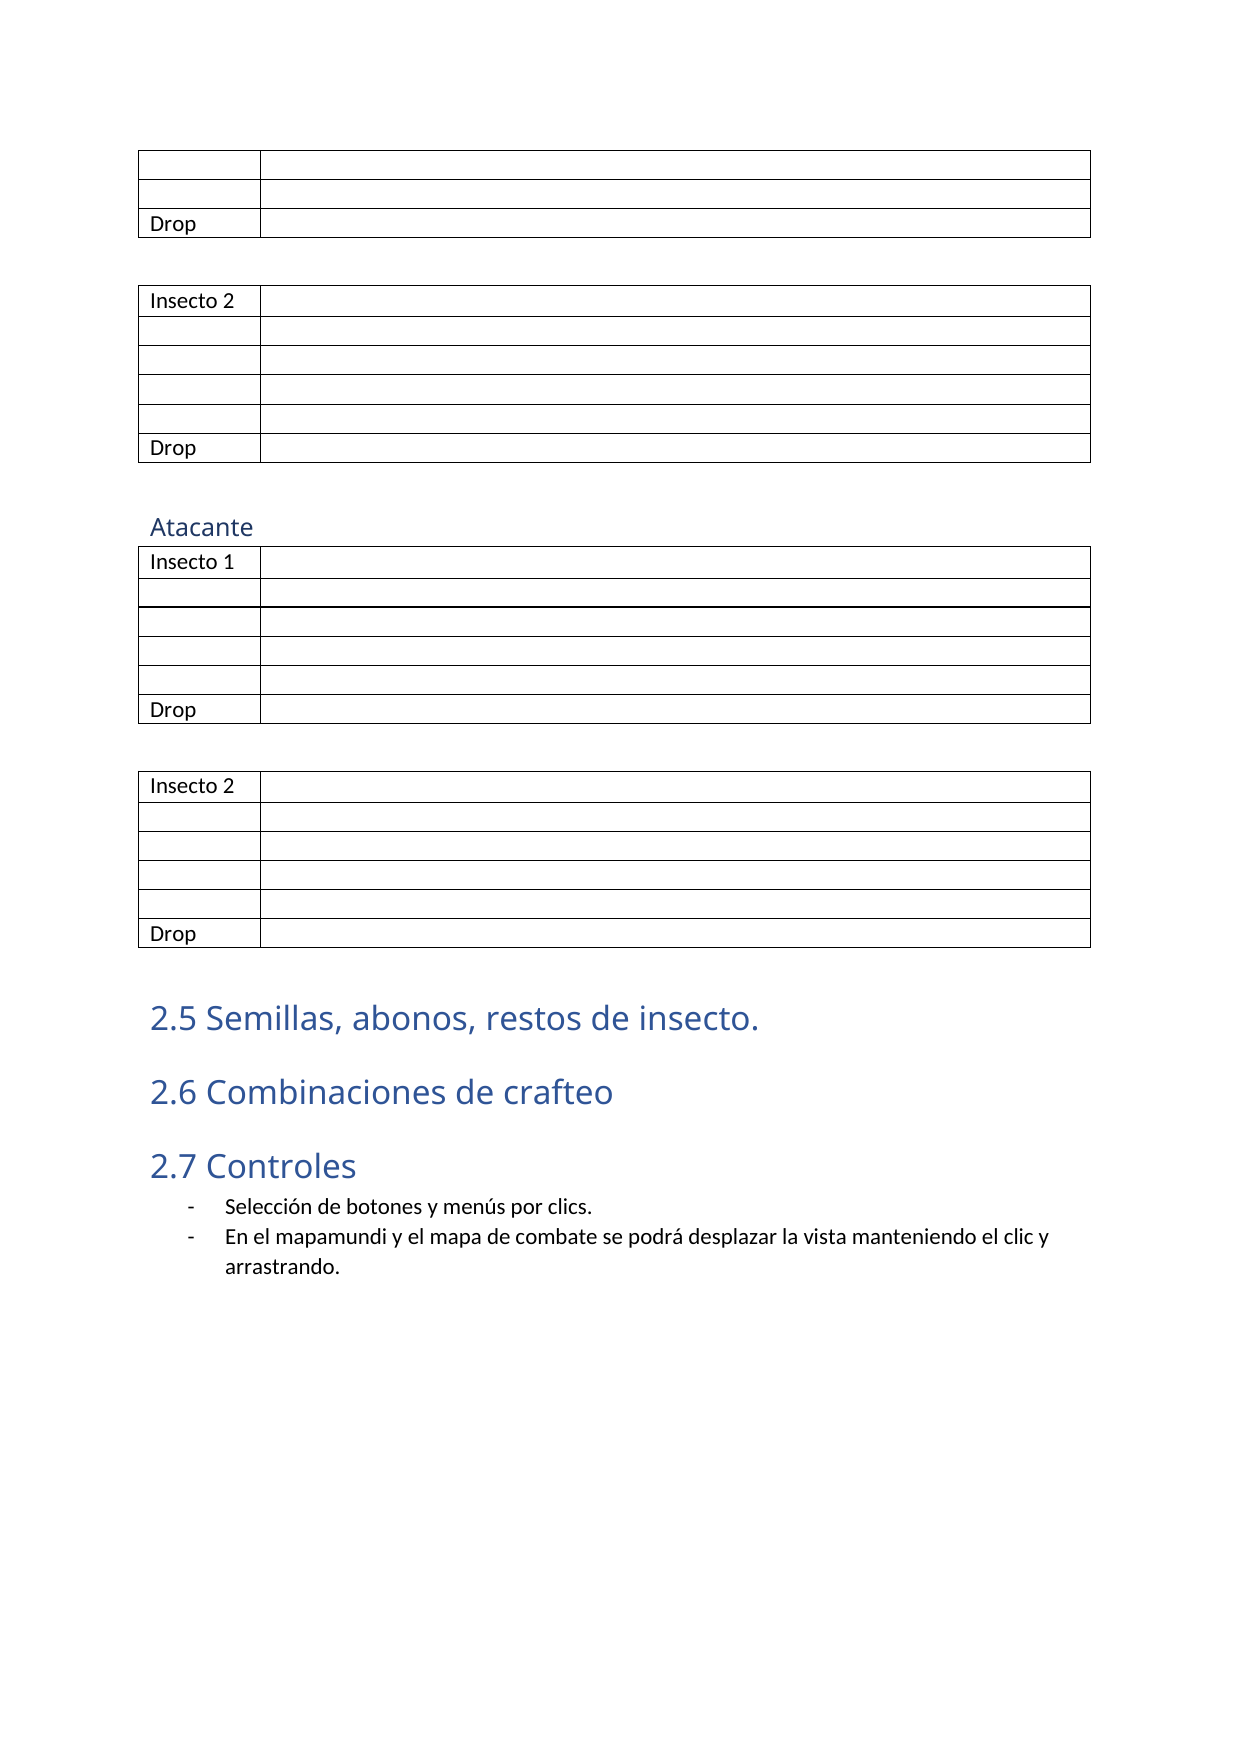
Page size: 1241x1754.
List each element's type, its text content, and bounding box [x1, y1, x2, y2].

table_cell [261, 695, 1090, 723]
table_cell [261, 919, 1090, 947]
subtitle 2.5 Semillas, abonos, restos de insecto. [150, 995, 1090, 1040]
table_cell [261, 803, 1090, 831]
table_cell [139, 832, 260, 860]
subtitle 2.7 Controles [150, 1143, 1090, 1188]
table_cell [139, 890, 260, 918]
table_cell [261, 346, 1090, 374]
table_cell Drop [139, 209, 260, 237]
table_cell [139, 608, 260, 636]
table_header [261, 772, 1090, 802]
table_cell [139, 317, 260, 345]
table_cell [261, 209, 1090, 237]
table_cell [261, 832, 1090, 860]
table_cell [261, 434, 1090, 462]
table_cell [261, 861, 1090, 889]
subtitle 2.6 Combinaciones de crafteo [150, 1069, 1090, 1114]
list En el mapamundi y el mapa de combate se podrá desplazar la vista manteniendo el clic y arrastrando. [187, 1222, 1090, 1280]
table_cell Drop [139, 434, 260, 462]
table_cell [261, 317, 1090, 345]
table_cell Drop [139, 695, 260, 723]
table_header Insecto 2 [139, 286, 260, 316]
table_header Insecto 2 [139, 772, 260, 802]
table_header [261, 286, 1090, 316]
table_cell [139, 579, 260, 606]
table_cell [261, 579, 1090, 606]
table_cell [139, 151, 260, 179]
table_cell [139, 803, 260, 831]
table_cell [261, 890, 1090, 918]
table_cell [139, 180, 260, 208]
table_cell [261, 637, 1090, 664]
subtitle Atacante [150, 509, 1090, 543]
table_cell [139, 861, 260, 889]
table_cell [139, 666, 260, 694]
table_cell [261, 608, 1090, 636]
table_cell [261, 666, 1090, 694]
table_cell [139, 405, 260, 432]
table_cell Drop [139, 919, 260, 947]
table_cell [261, 180, 1090, 208]
table_cell [139, 346, 260, 374]
list Selección de botones y menús por clics. [187, 1192, 1090, 1220]
table_header [261, 547, 1090, 577]
table_cell [261, 375, 1090, 403]
table_cell [139, 375, 260, 403]
table_cell [261, 405, 1090, 432]
table_cell [261, 151, 1090, 179]
table_header Insecto 1 [139, 547, 260, 577]
table_cell [139, 637, 260, 664]
